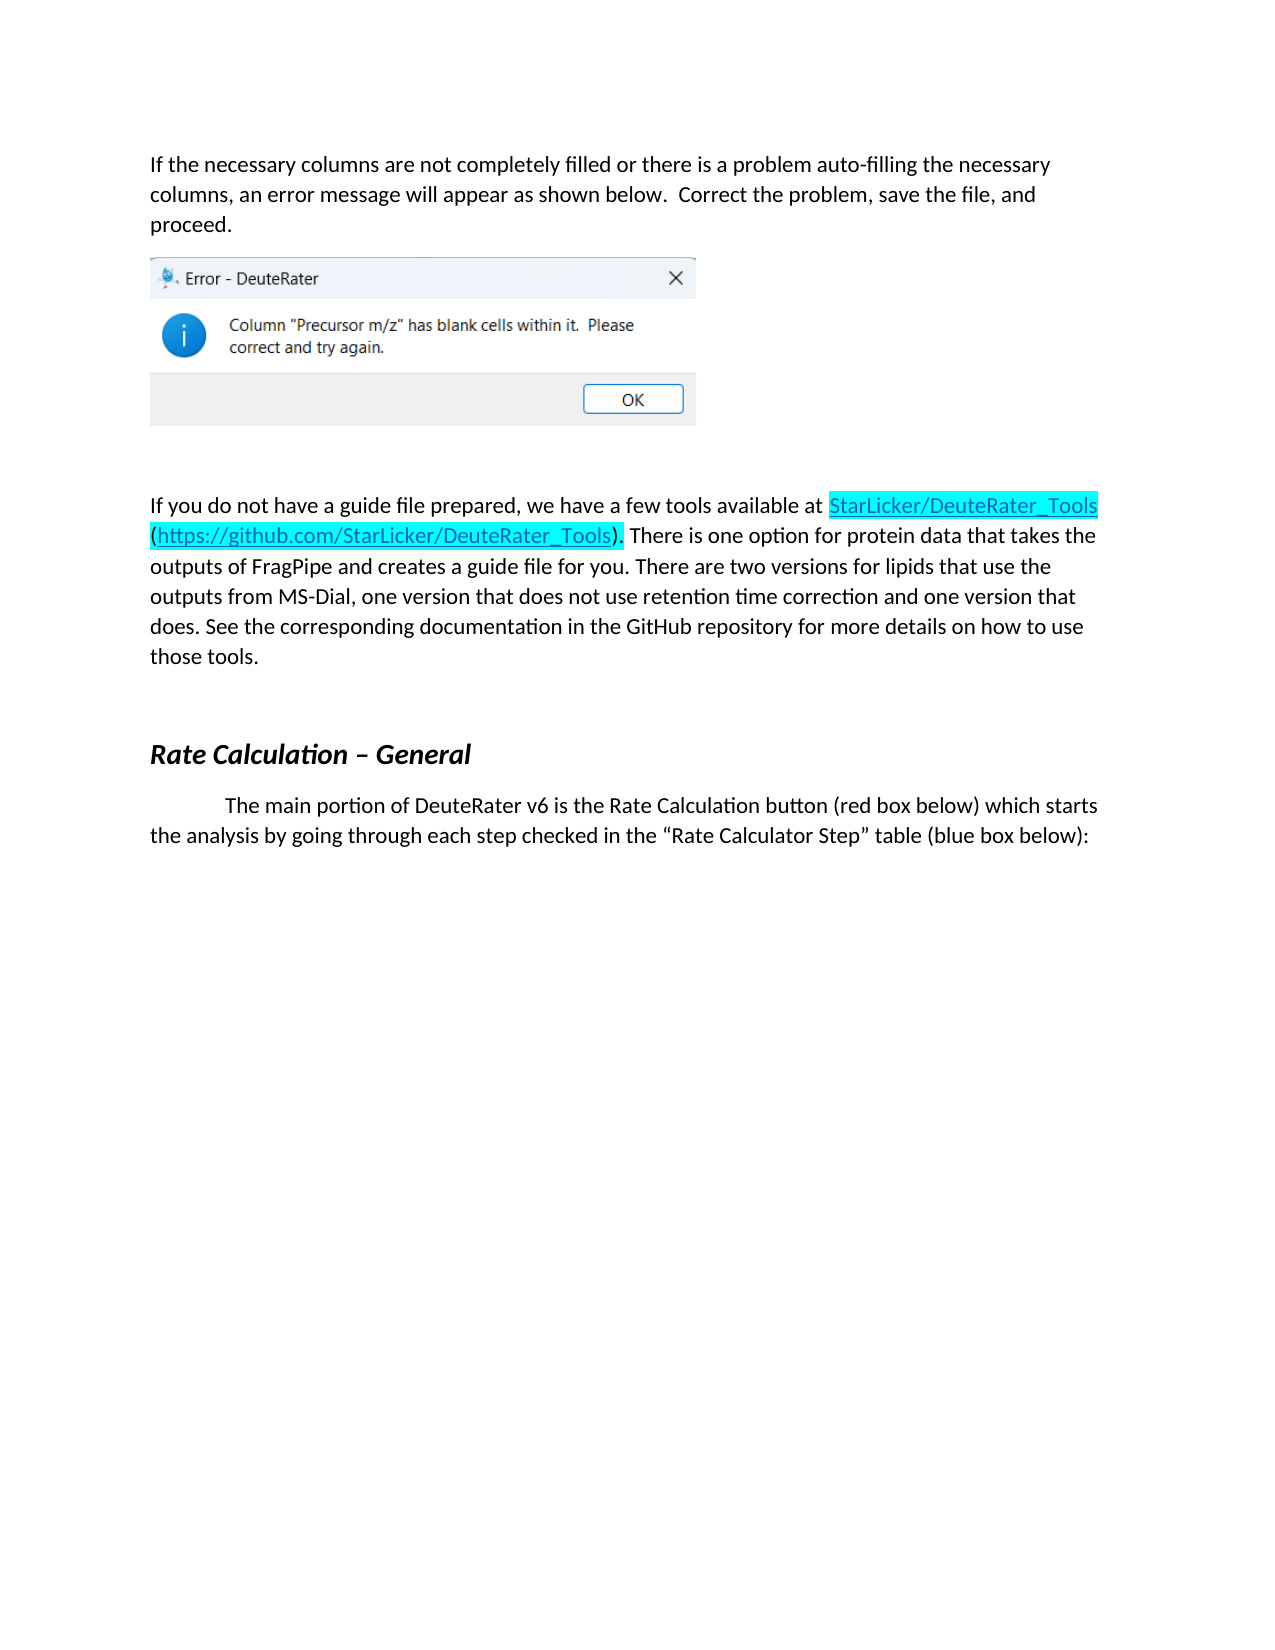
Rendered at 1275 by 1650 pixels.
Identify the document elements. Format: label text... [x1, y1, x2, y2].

text If you do not have a guide file prepared, we have a few tools available at StarLicker/DeuteRater_Tools (https://github.com/StarLicker/DeuteRater_Tools). There is one option for protein data that takes the outputs of FragPipe and creates a guide file for you. There are two versions for lipids that use the outputs from MS-Dial, one version that does not use retention time correction and one version that does. See the corresponding documentation in the GitHub repository for more details on how to use those tools. [150, 491, 1125, 671]
picture [150, 257, 697, 426]
text The main portion of DeuteRater v6 is the Rate Calculation button (red box below) which starts the analysis by going through each step checked in the “Rate Calculator Step” table (blue box below): [150, 791, 1125, 849]
subtitle Rate Calculation – General [150, 736, 1125, 772]
